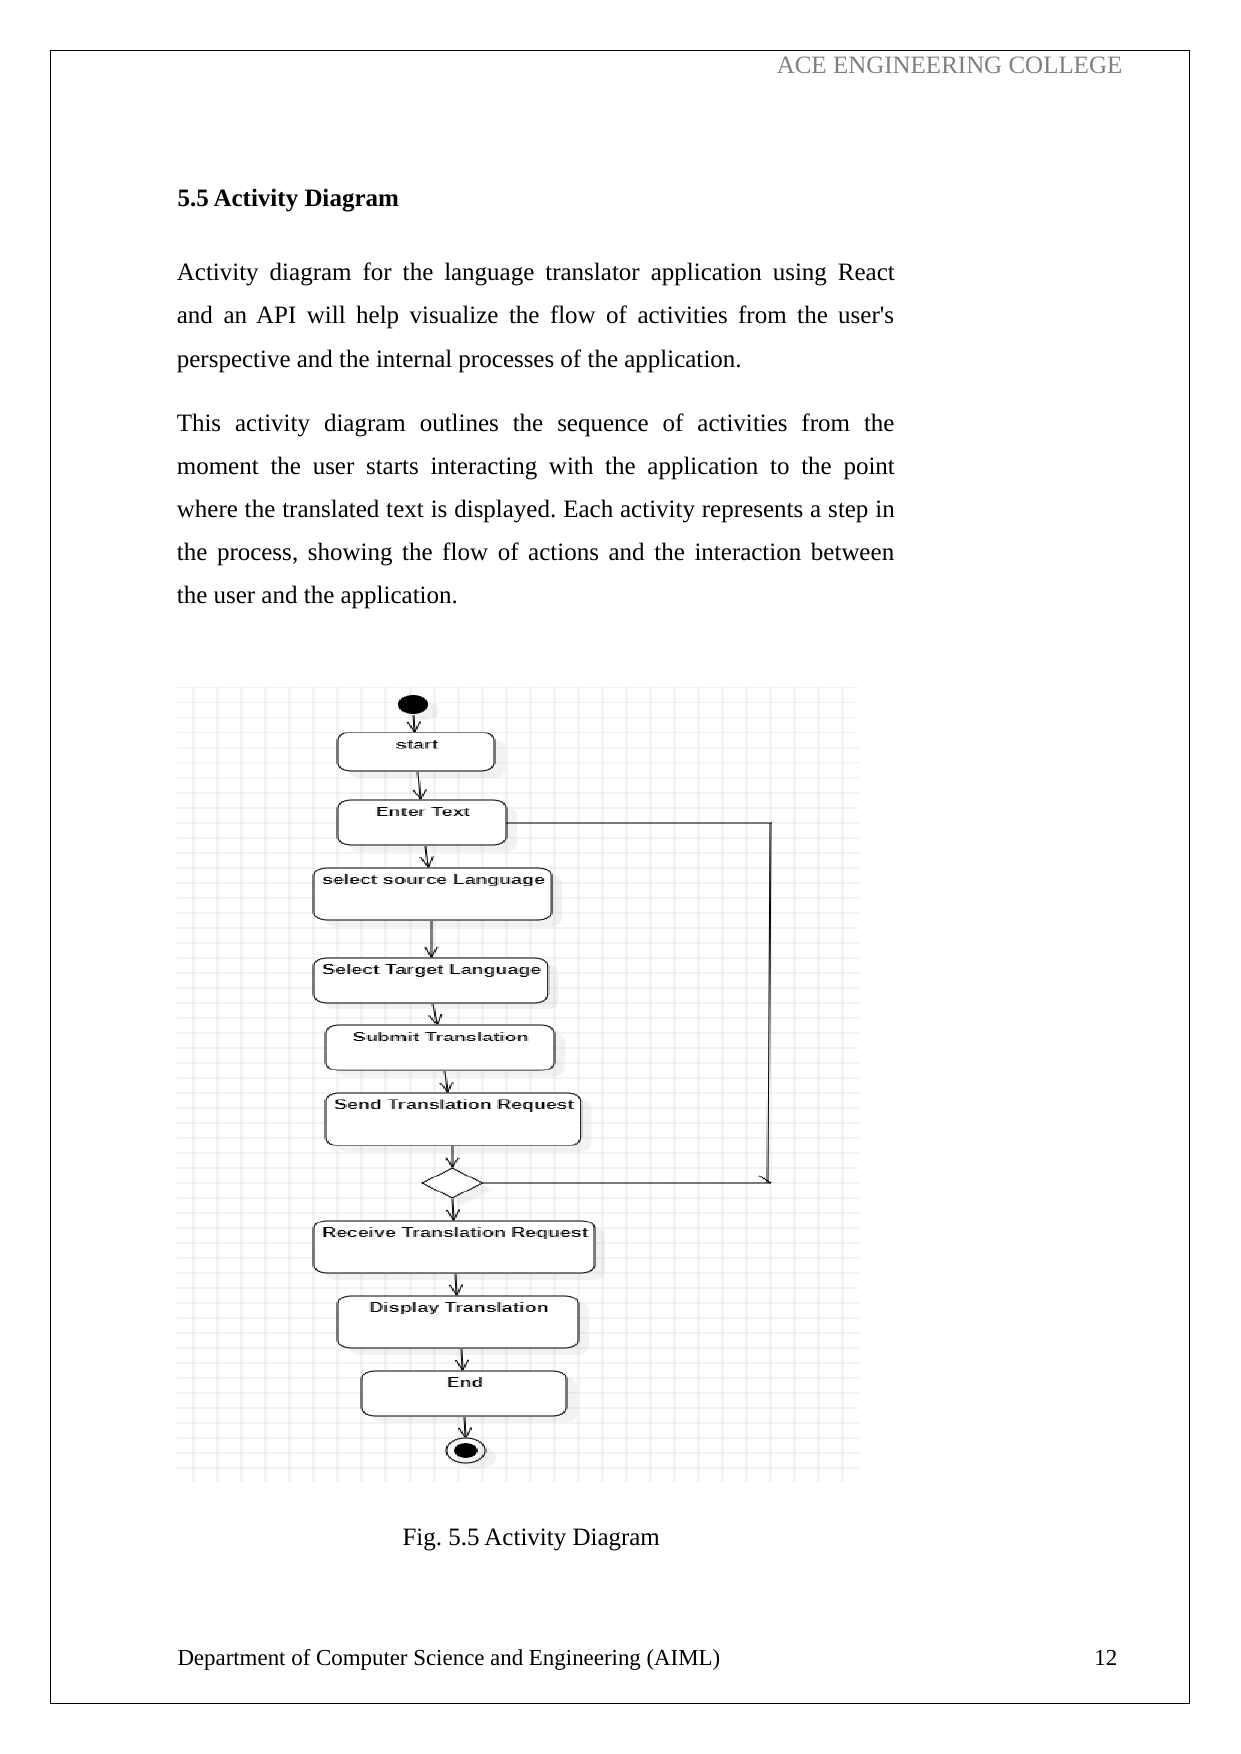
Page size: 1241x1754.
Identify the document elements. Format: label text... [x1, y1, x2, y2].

picture [176, 687, 859, 1482]
text Activity diagram for the language translator application using React and an API will help visualize the flow of activities from the user's perspective and the internal processes of the application. [177, 257, 896, 372]
text Fig. 5.5 Activity Diagram [177, 1522, 1092, 1551]
text This activity diagram outlines the sequence of activities from the moment the user starts interacting with the application to the point where the translated text is displayed. Each activity represents a step in the process, showing the flow of actions and the interaction between the user and the application. [177, 408, 896, 609]
text 5.5 Activity Diagram [177, 183, 1123, 212]
